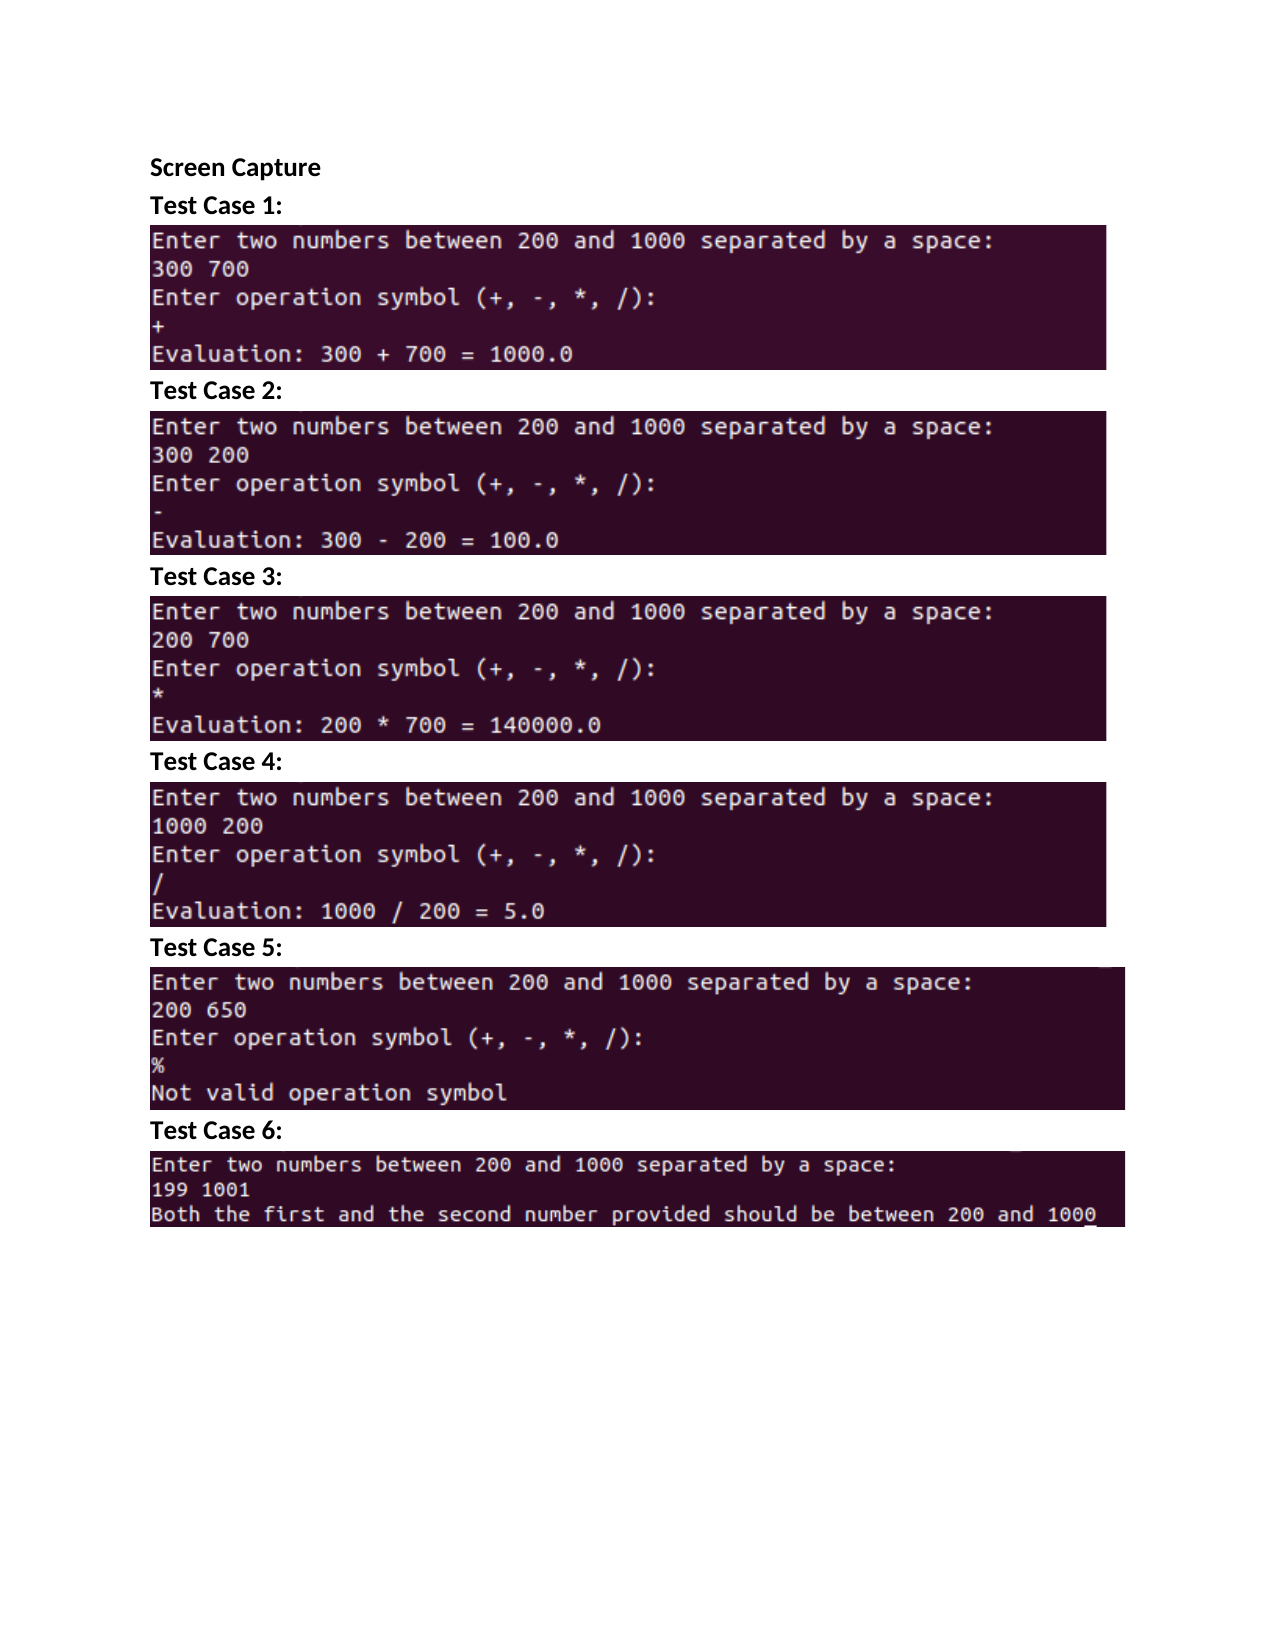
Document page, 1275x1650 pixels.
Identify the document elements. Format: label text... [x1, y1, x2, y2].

text Test Case 2: [150, 373, 1125, 406]
picture [150, 782, 1107, 927]
text Test Case 6: [150, 1113, 1125, 1146]
text Test Case 3: [150, 559, 1125, 592]
picture [150, 1151, 1125, 1227]
picture [150, 596, 1107, 741]
text Test Case 5: [150, 930, 1125, 963]
text Test Case 1: [150, 188, 1125, 221]
text Screen Capture [150, 150, 1125, 183]
text Test Case 4: [150, 744, 1125, 777]
picture [150, 225, 1107, 370]
picture [150, 967, 1125, 1110]
picture [150, 411, 1107, 555]
